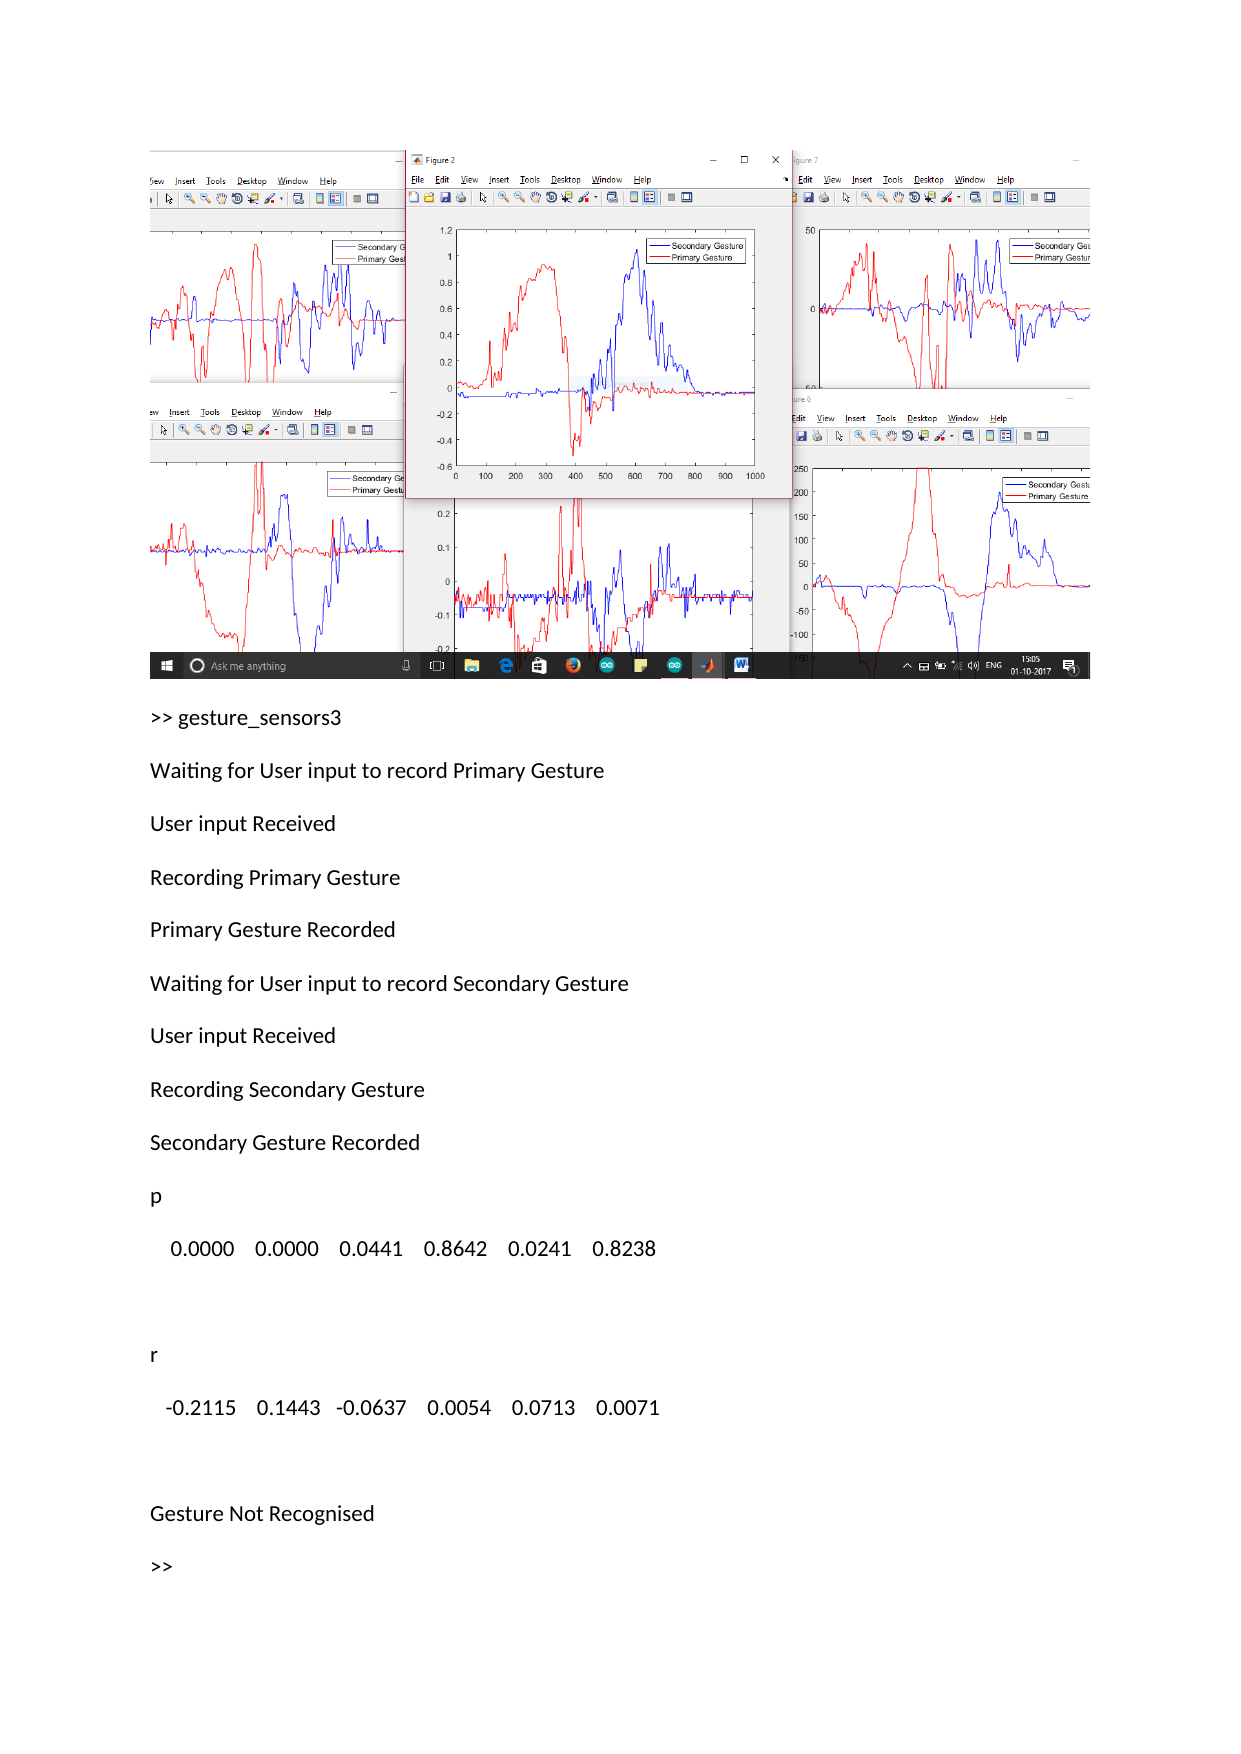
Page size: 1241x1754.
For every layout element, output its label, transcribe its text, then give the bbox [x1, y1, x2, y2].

text Recording Primary Gesture [150, 863, 1090, 891]
text Secondary Gesture Recorded [150, 1128, 1090, 1156]
text >> gesture_sensors3 [150, 703, 1090, 732]
picture [150, 150, 1091, 679]
text Primary Gesture Recorded [150, 916, 1090, 944]
text r [150, 1340, 1090, 1368]
text >> [150, 1552, 1090, 1580]
text User input Received [150, 1022, 1090, 1050]
text 0.0000 0.0000 0.0441 0.8642 0.0241 0.8238 [150, 1234, 1090, 1262]
text User input Received [150, 809, 1090, 838]
text Gesture Not Recognised [150, 1499, 1090, 1527]
text Waiting for User input to record Secondary Gesture [150, 969, 1090, 997]
text Waiting for User input to record Primary Gesture [150, 757, 1090, 784]
text Recording Secondary Gesture [150, 1075, 1090, 1103]
text p [150, 1181, 1090, 1209]
text -0.2115 0.1443 -0.0637 0.0054 0.0713 0.0071 [150, 1393, 1090, 1421]
